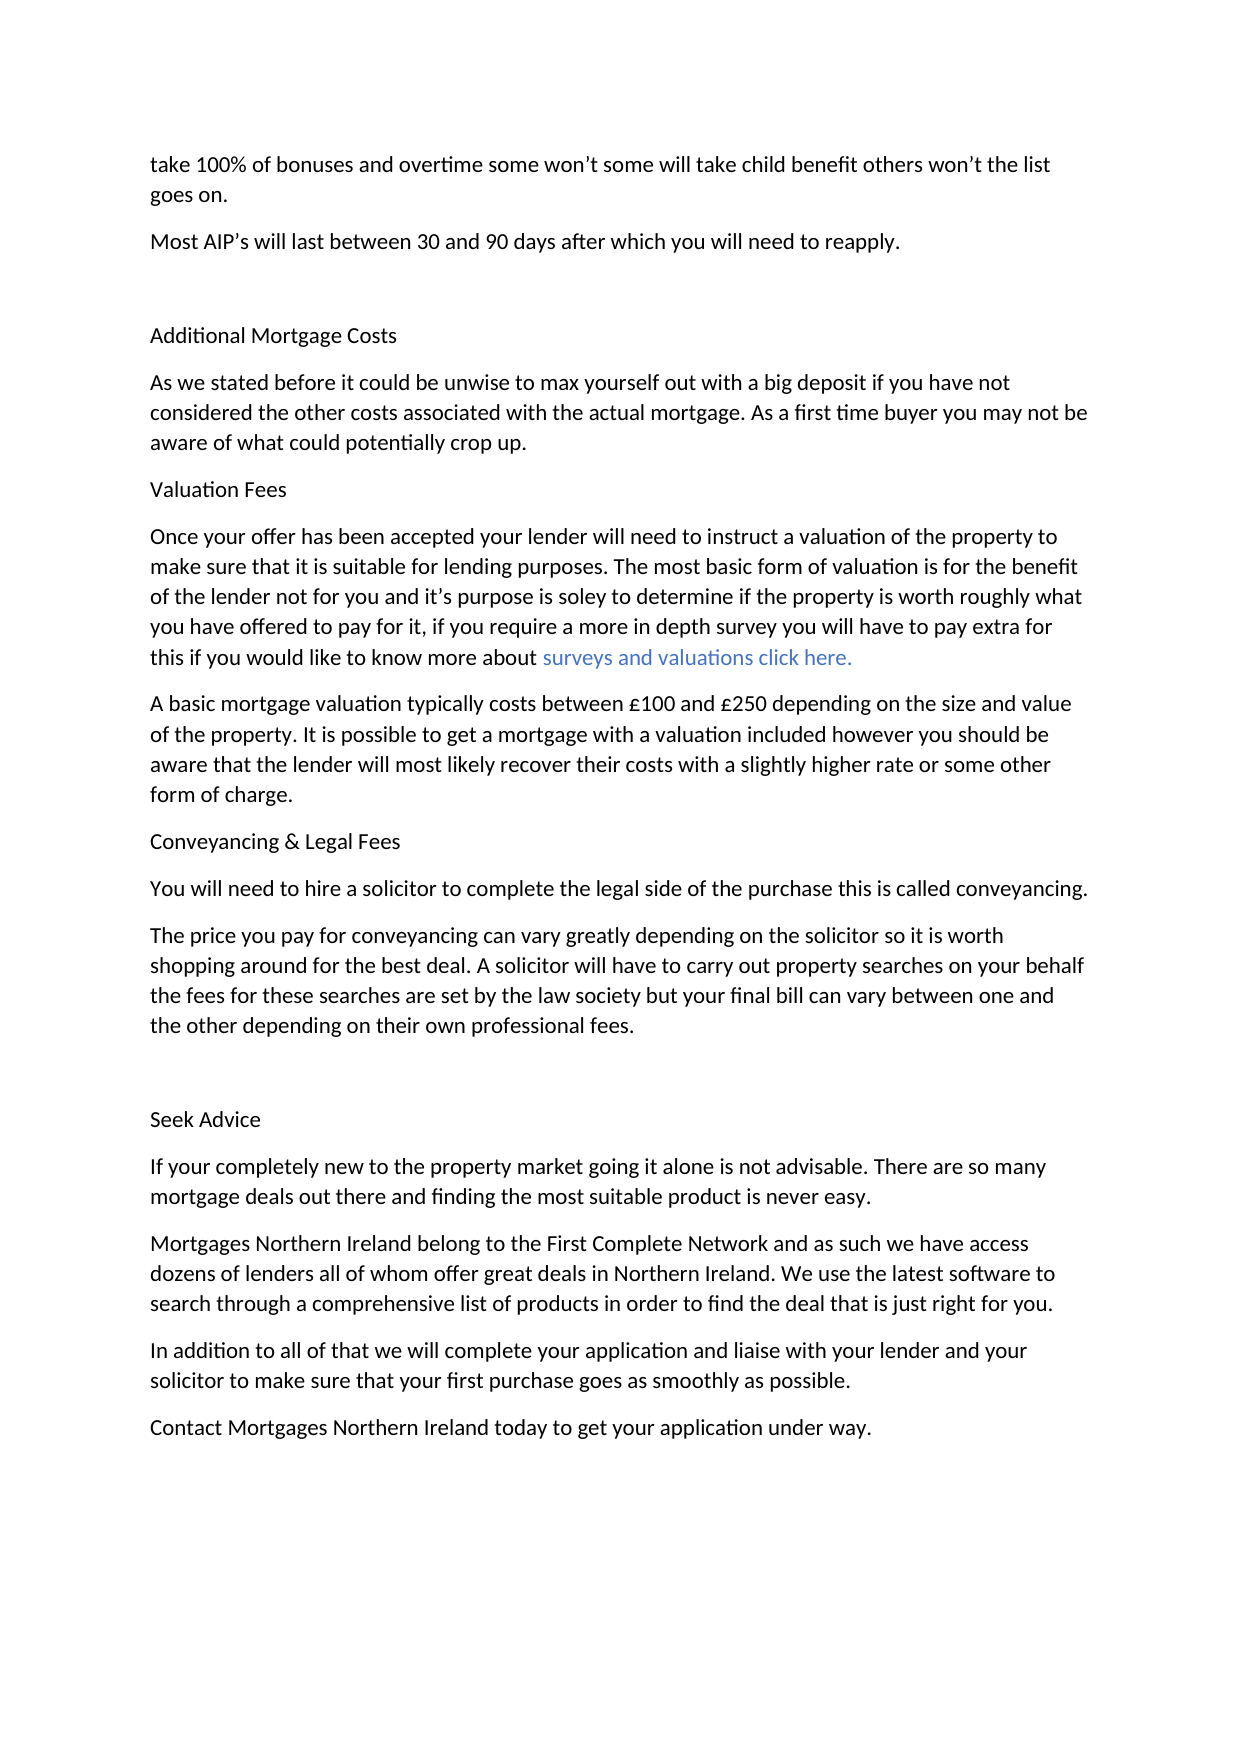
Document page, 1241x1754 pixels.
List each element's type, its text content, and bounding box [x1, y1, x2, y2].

text Most AIP’s will last between 30 and 90 days after which you will need to reapply. [150, 227, 1090, 255]
text If your completely new to the property market going it alone is not advisable. There are so many mortgage deals out there and finding the most suitable product is never easy. [150, 1152, 1090, 1210]
text You will need to hire a solicitor to complete the legal side of the purchase this is called conveyancing. [150, 874, 1090, 902]
text Contact Mortgages Northern Ireland today to get your application under way. [150, 1413, 1090, 1442]
text The price you pay for conveyancing can vary greatly depending on the solicitor so it is worth shopping around for the best deal. A solicitor will have to carry out property searches on your behalf the fees for these searches are set by the law society but your final bill can vary between one and the other depending on their own professional fees. [150, 921, 1090, 1039]
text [150, 150, 1090, 208]
text Once your offer has been accepted your lender will need to instruct a valuation of the property to make sure that it is suitable for lending purposes. The most basic form of valuation is for the benefit of the lender not for you and it’s purpose is soley to determine if the property is worth roughly what you have offered to pay for it, if you require a more in depth survey you will have to pay extra for this if you would like to know more about surveys and valuations click here. [150, 522, 1090, 671]
text Mortgages Northern Ireland belong to the First Complete Network and as such we have access dozens of lenders all of whom offer great deals in Northern Ireland. We use the latest software to search through a comprehensive list of products in order to find the deal that is just right for you. [150, 1229, 1090, 1318]
text A basic mortgage valuation typically costs between £100 and £250 depending on the size and value of the property. It is possible to get a mortgage with a valuation included however you should be aware that the lender will most likely recover their costs with a slightly higher rate or some other form of charge. [150, 689, 1090, 808]
text Additional Mortgage Costs [150, 321, 1090, 349]
text Seek Advice [150, 1105, 1090, 1133]
text Conveyancing & Legal Fees [150, 827, 1090, 855]
text In addition to all of that we will complete your application and liaise with your lender and your solicitor to make sure that your first purchase goes as smoothly as possible. [150, 1336, 1090, 1395]
text As we stated before it could be unwise to max yourself out with a big deposit if you have not considered the other costs associated with the actual mortgage. As a first time buyer you may not be aware of what could potentially crop up. [150, 368, 1090, 456]
text Valuation Fees [150, 475, 1090, 503]
